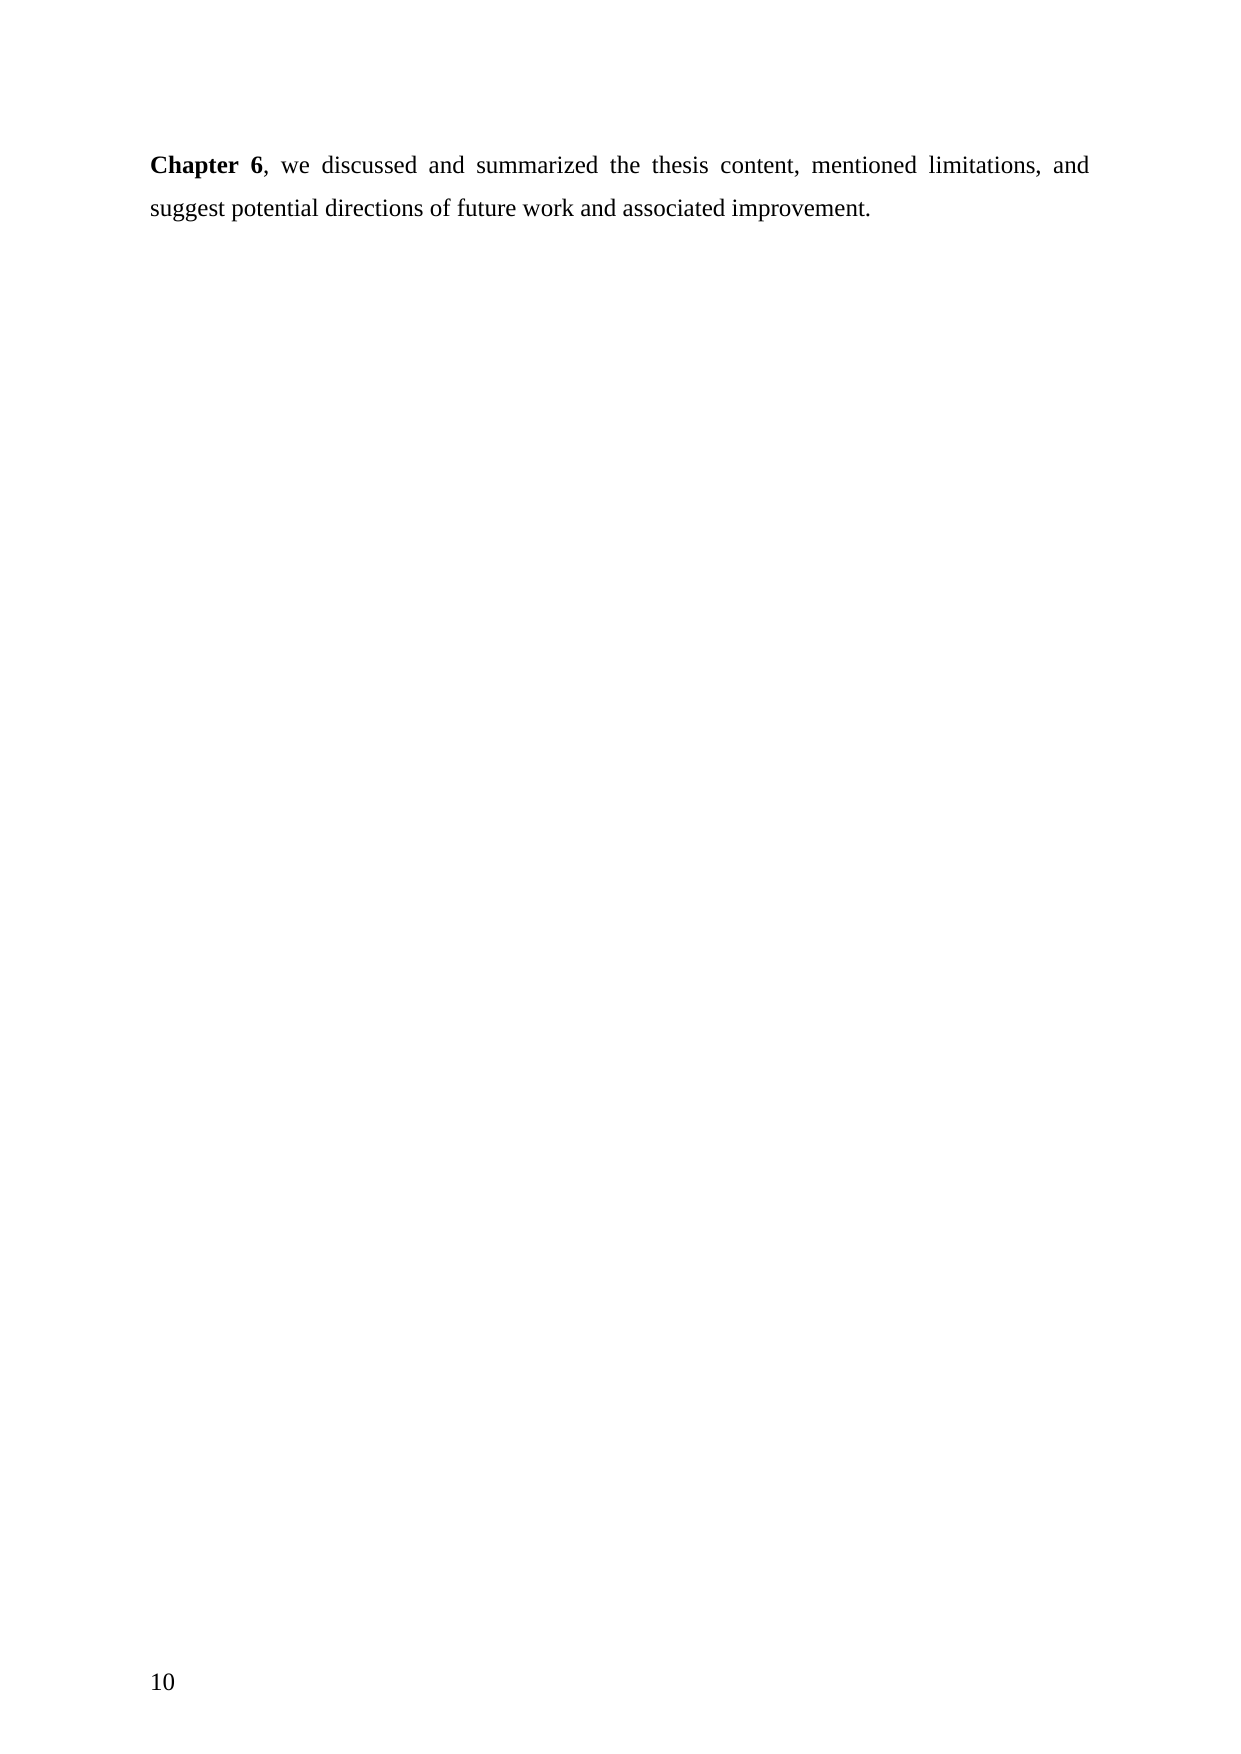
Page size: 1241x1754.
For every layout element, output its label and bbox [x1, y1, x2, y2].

text [150, 150, 1090, 222]
